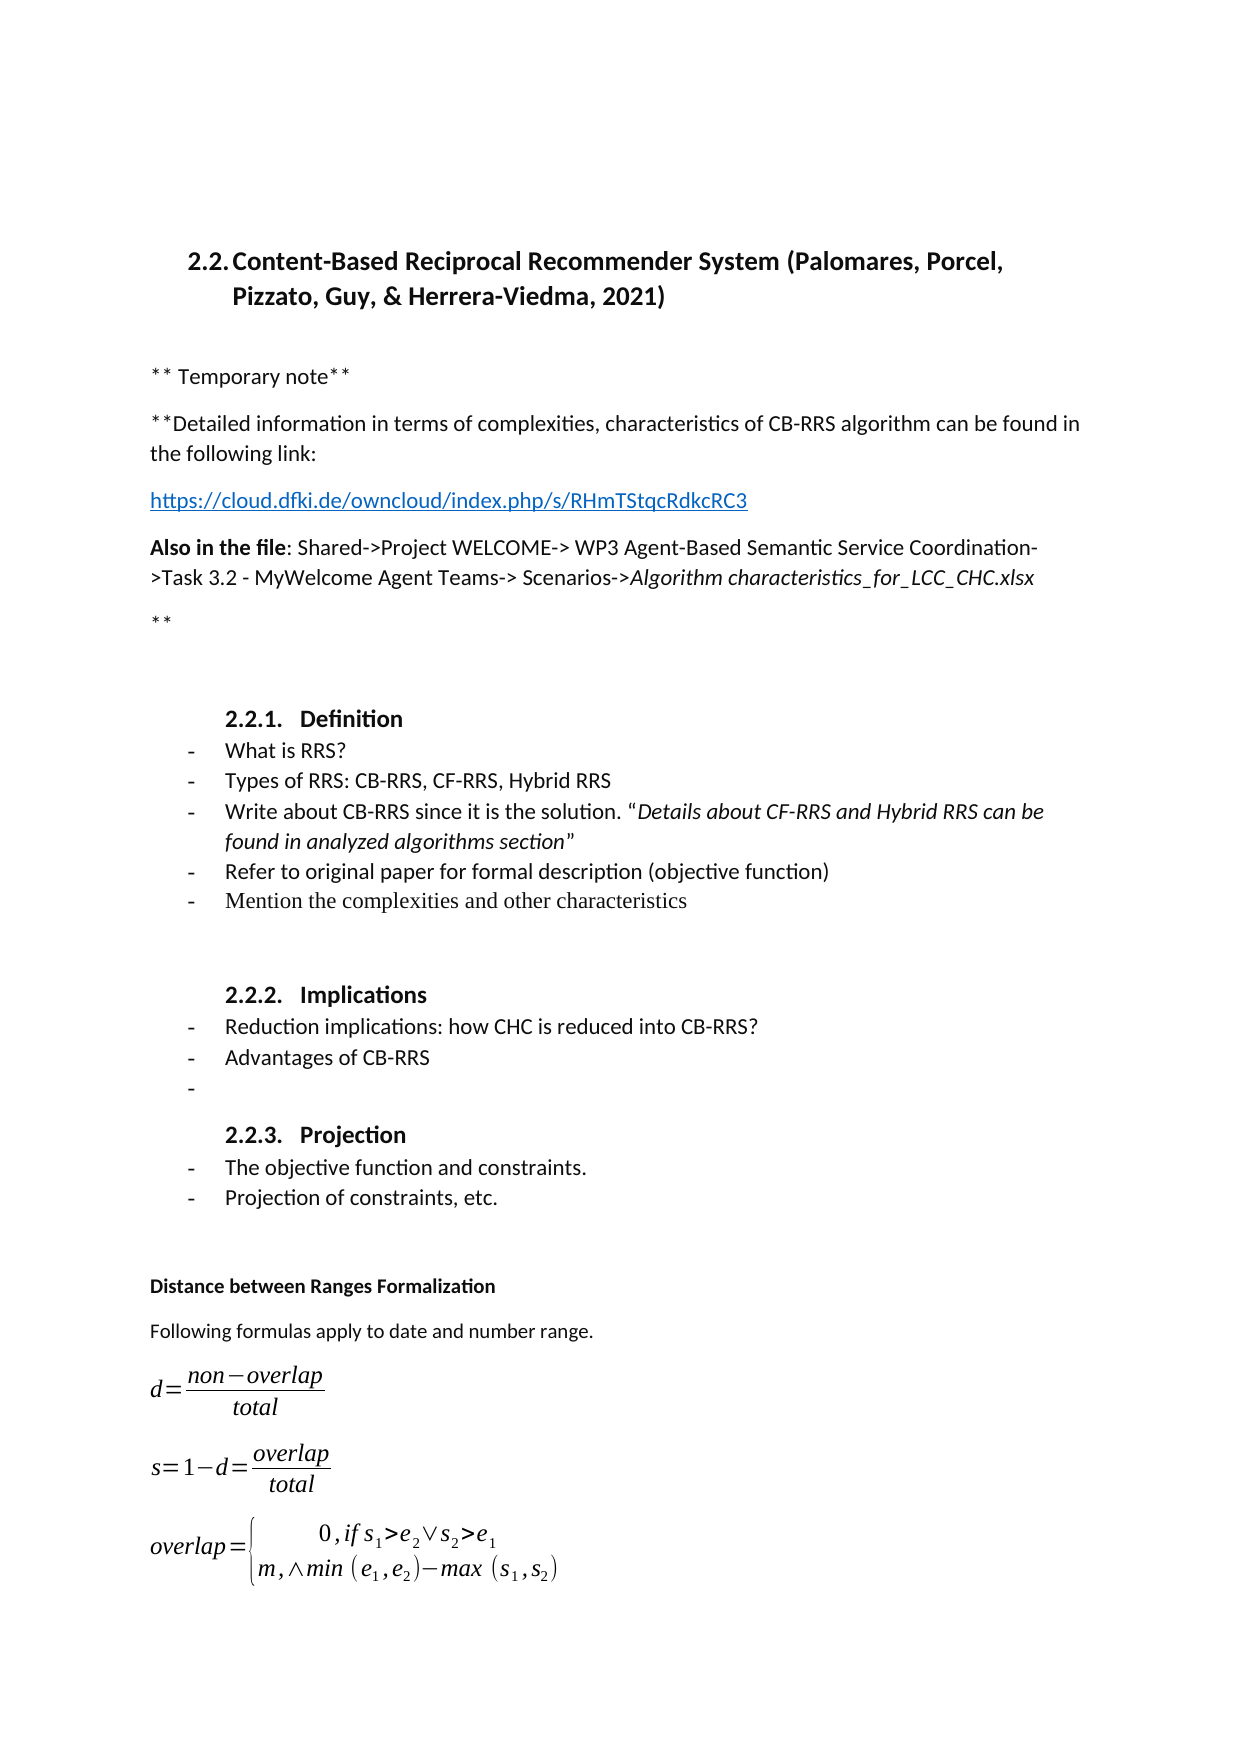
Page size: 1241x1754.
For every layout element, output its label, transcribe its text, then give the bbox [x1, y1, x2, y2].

list Mention the complexities and other characteristics [187, 887, 1090, 914]
list The objective function and constraints. [187, 1153, 1090, 1181]
list Refer to original paper for formal description (objective function) [187, 857, 1090, 885]
subtitle Definition [225, 703, 1090, 734]
text ** [150, 610, 1090, 638]
subtitle Projection [225, 1120, 1090, 1150]
list Write about CB-RRS since it is the solution. “Details about CF-RRS and Hybrid RRS can be found in analyzed algorithms section” [187, 797, 1090, 855]
text Also in the file: Shared->Project WELCOME-> WP3 Agent-Based Semantic Service Coordination->Task 3.2 - MyWelcome Agent Teams-> Scenarios->Algorithm characteristics_for_LCC_CHC.xlsx [150, 533, 1090, 591]
text Following formulas apply to date and number range. [150, 1318, 1090, 1343]
text https://cloud.dfki.de/owncloud/index.php/s/RHmTStqcRdkcRC3 [150, 486, 1090, 514]
text Distance between Ranges Formalization [150, 1274, 1090, 1299]
list Projection of constraints, etc. [187, 1183, 1090, 1211]
list What is RRS? [187, 736, 1090, 764]
list Types of RRS: CB-RRS, CF-RRS, Hybrid RRS [187, 767, 1090, 795]
list Advantages of CB-RRS [187, 1043, 1090, 1071]
subtitle Content-Based Reciprocal Recommender System [187, 244, 1090, 312]
text **Detailed information in terms of complexities, characteristics of CB-RRS algorithm can be found in the following link: [150, 409, 1090, 467]
subtitle Implications [225, 979, 1090, 1010]
text ** Temporary note** [150, 362, 1090, 390]
list Reduction implications: how CHC is reduced into CB-RRS? [187, 1012, 1090, 1040]
